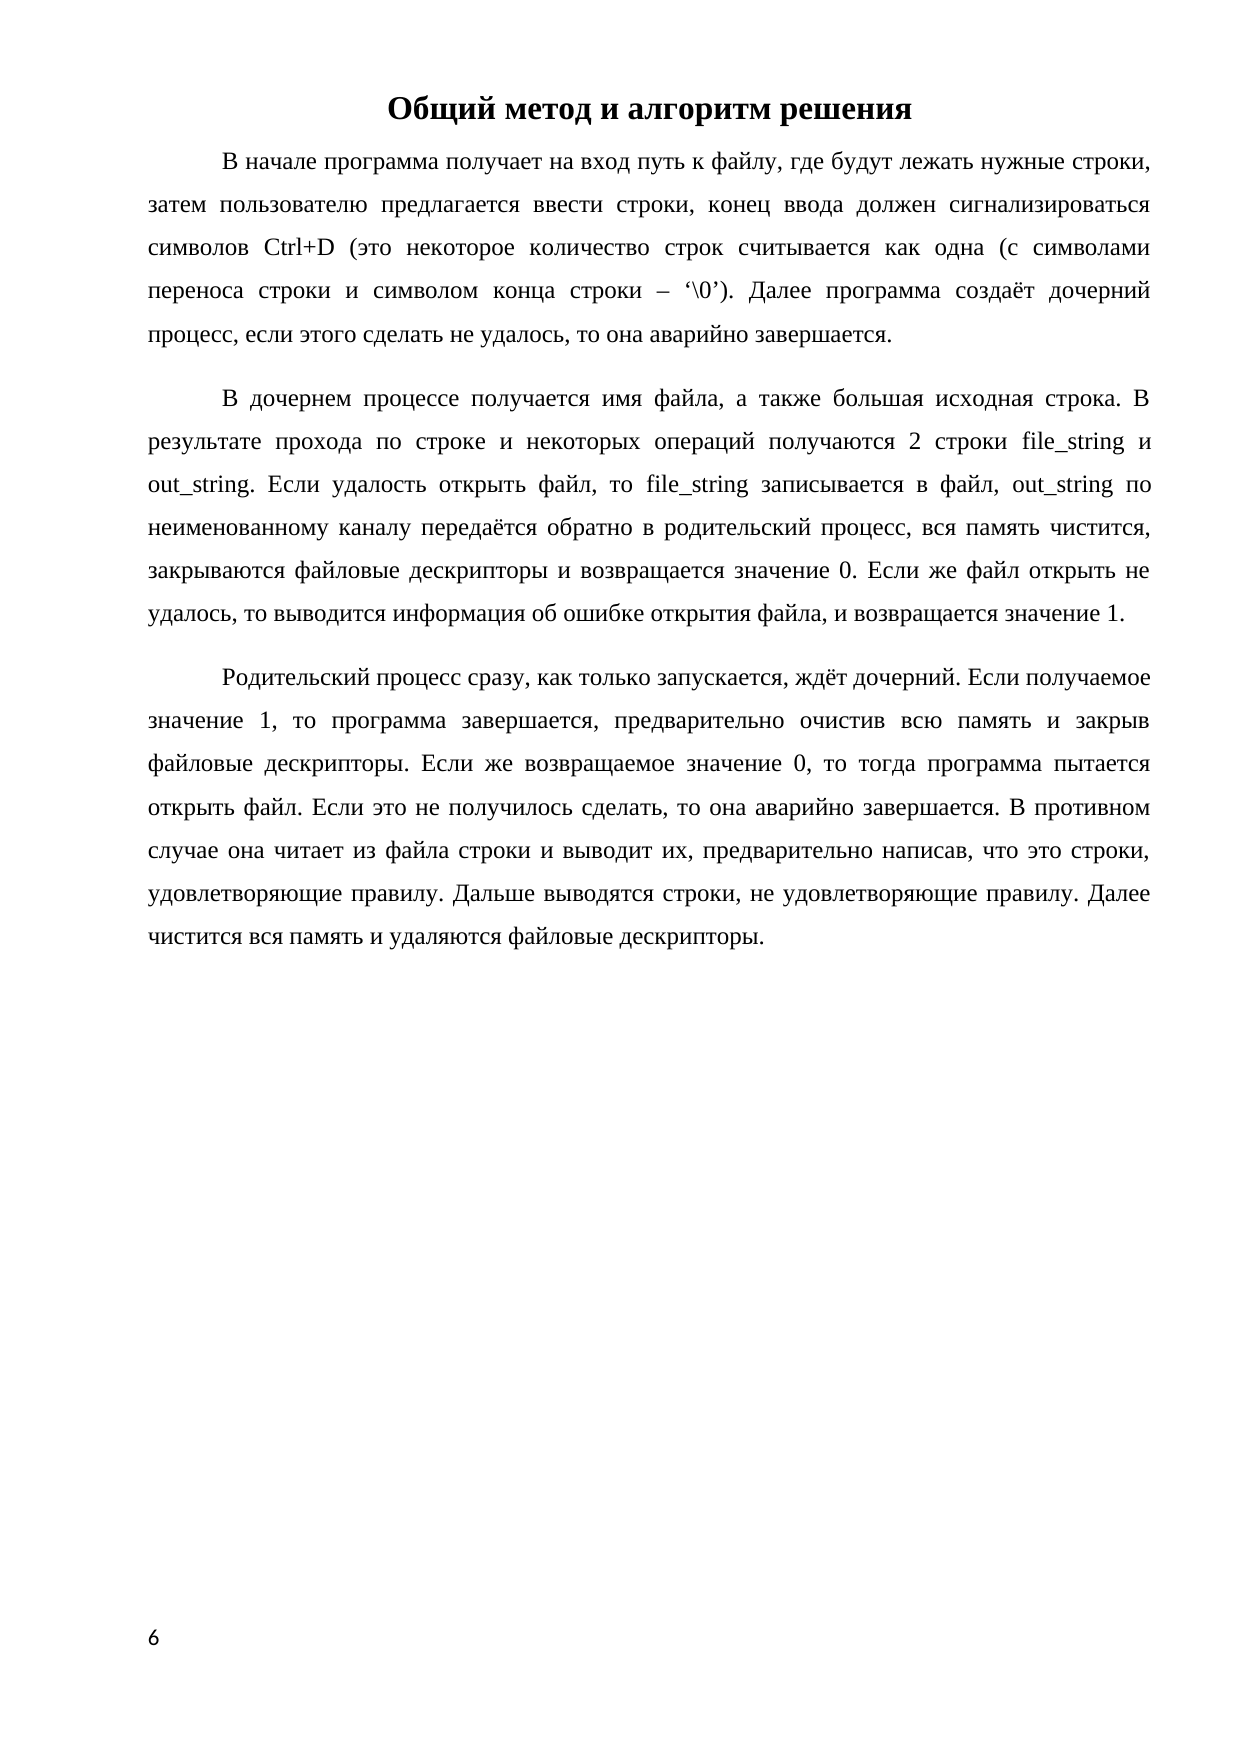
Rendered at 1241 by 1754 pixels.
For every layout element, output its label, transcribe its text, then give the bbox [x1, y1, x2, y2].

subtitle Общий метод и алгоритм решения [148, 89, 1152, 127]
text В начале программа получает на вход путь к файлу, где будут лежать нужные строки, затем пользователю предлагается ввести строки, конец ввода должен сигнализироваться символов Ctrl+D (это некоторое количество строк считывается как одна (с символами переноса строки и символом конца строки – ‘\0’). Далее программа создаёт дочерний процесс, если этого сделать не удалось, то она аварийно завершается. [148, 146, 1152, 347]
text В дочернем процессе получается имя файла, а также большая исходная строка. В результате прохода по строке и некоторых операций получаются 2 строки file_string и out_string. Если удалость открыть файл, то file_string записывается в файл, out_string по неименованному каналу передаётся обратно в родительский процесс, вся память чистится, закрываются файловые дескрипторы и возвращается значение 0. Если же файл открыть не удалось, то выводится информация об ошибке открытия файла, и возвращается значение 1. [148, 383, 1152, 627]
text Родительский процесс сразу, как только запускается, ждёт дочерний. Если получаемое значение 1, то программа завершается, предварительно очистив всю память и закрыв файловые дескрипторы. Если же возвращаемое значение 0, то тогда программа пытается открыть файл. Если это не получилось сделать, то она аварийно завершается. В противном случае она читает из файла строки и выводит их, предварительно написав, что это строки, удовлетворяющие правилу. Дальше выводятся строки, не удовлетворяющие правилу. Далее чистится вся память и удаляются файловые дескрипторы. [148, 662, 1152, 950]
